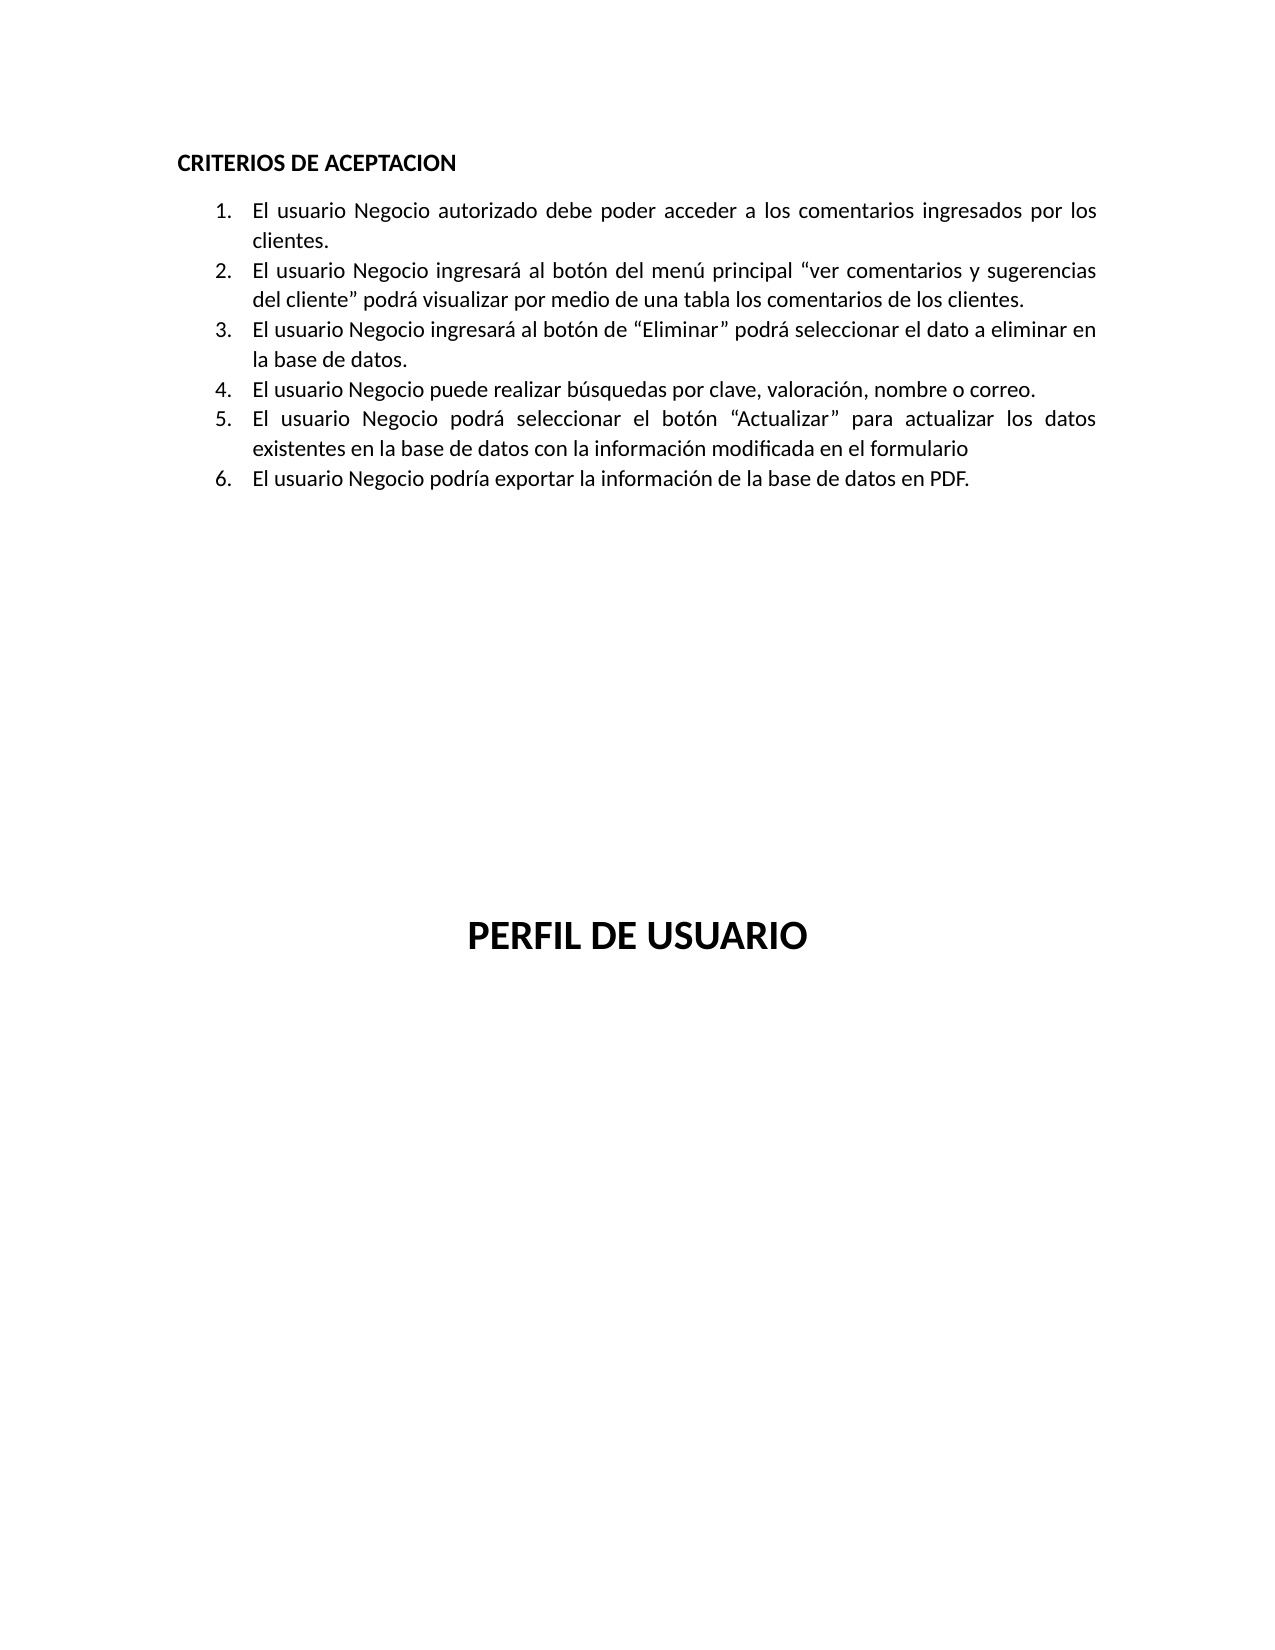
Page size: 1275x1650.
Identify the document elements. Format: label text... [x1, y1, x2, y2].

text PERFIL DE USUARIO [177, 909, 1098, 960]
list El usuario Negocio autorizado debe poder acceder a los comentarios ingresados por los clientes. [215, 197, 1098, 254]
list El usuario Negocio podría exportar la información de la base de datos en PDF. [215, 464, 1098, 492]
list El usuario Negocio ingresará al botón de “Eliminar” podrá seleccionar el dato a eliminar en la base de datos. [215, 315, 1098, 373]
list El usuario Negocio podrá seleccionar el botón “Actualizar” para actualizar los datos existentes en la base de datos con la información modificada en el formulario [215, 404, 1098, 462]
list El usuario Negocio puede realizar búsquedas por clave, valoración, nombre o correo. [215, 375, 1098, 403]
text CRITERIOS DE ACEPTACION [177, 148, 1098, 178]
list El usuario Negocio ingresará al botón del menú principal “ver comentarios y sugerencias del cliente” podrá visualizar por medio de una tabla los comentarios de los clientes. [215, 256, 1098, 314]
